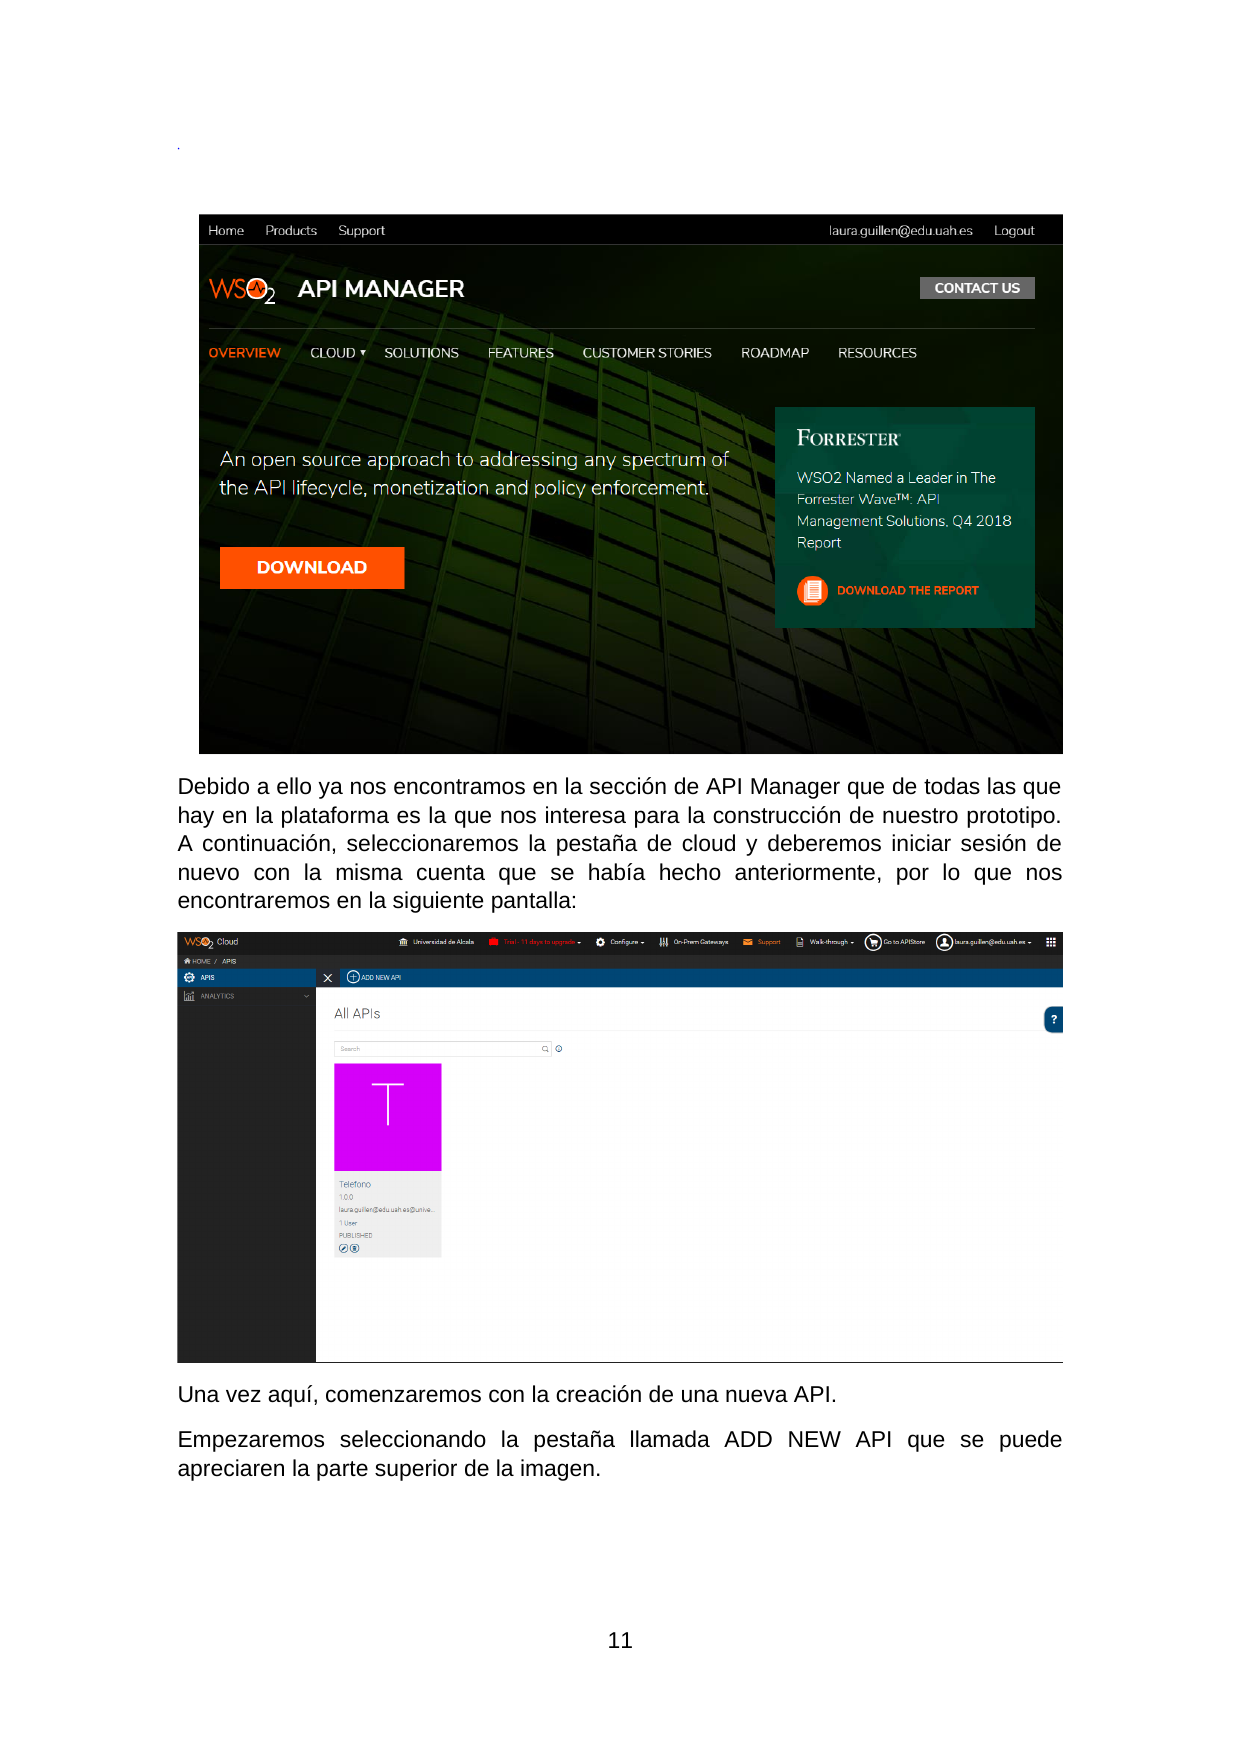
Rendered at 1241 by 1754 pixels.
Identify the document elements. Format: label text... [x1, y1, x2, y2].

text Debido a ello ya nos encontramos en la sección de API Manager que de todas las que hay en la plataforma es la que nos interesa para la construcción de nuestro prototipo. A continuación, seleccionaremos la pestaña de cloud y deberemos iniciar sesión de nuevo con la misma cuenta que se había hecho anteriormente, por lo que nos encontraremos en la siguiente pantalla: [177, 773, 1063, 913]
text Empezaremos seleccionando la pestaña llamada ADD NEW API que se puede apreciaren la parte superior de la imagen. [177, 1426, 1063, 1481]
picture [177, 147, 1063, 755]
text Una vez aquí, comenzaremos con la creación de una nueva API. [177, 1381, 1063, 1408]
picture [177, 932, 1063, 1363]
